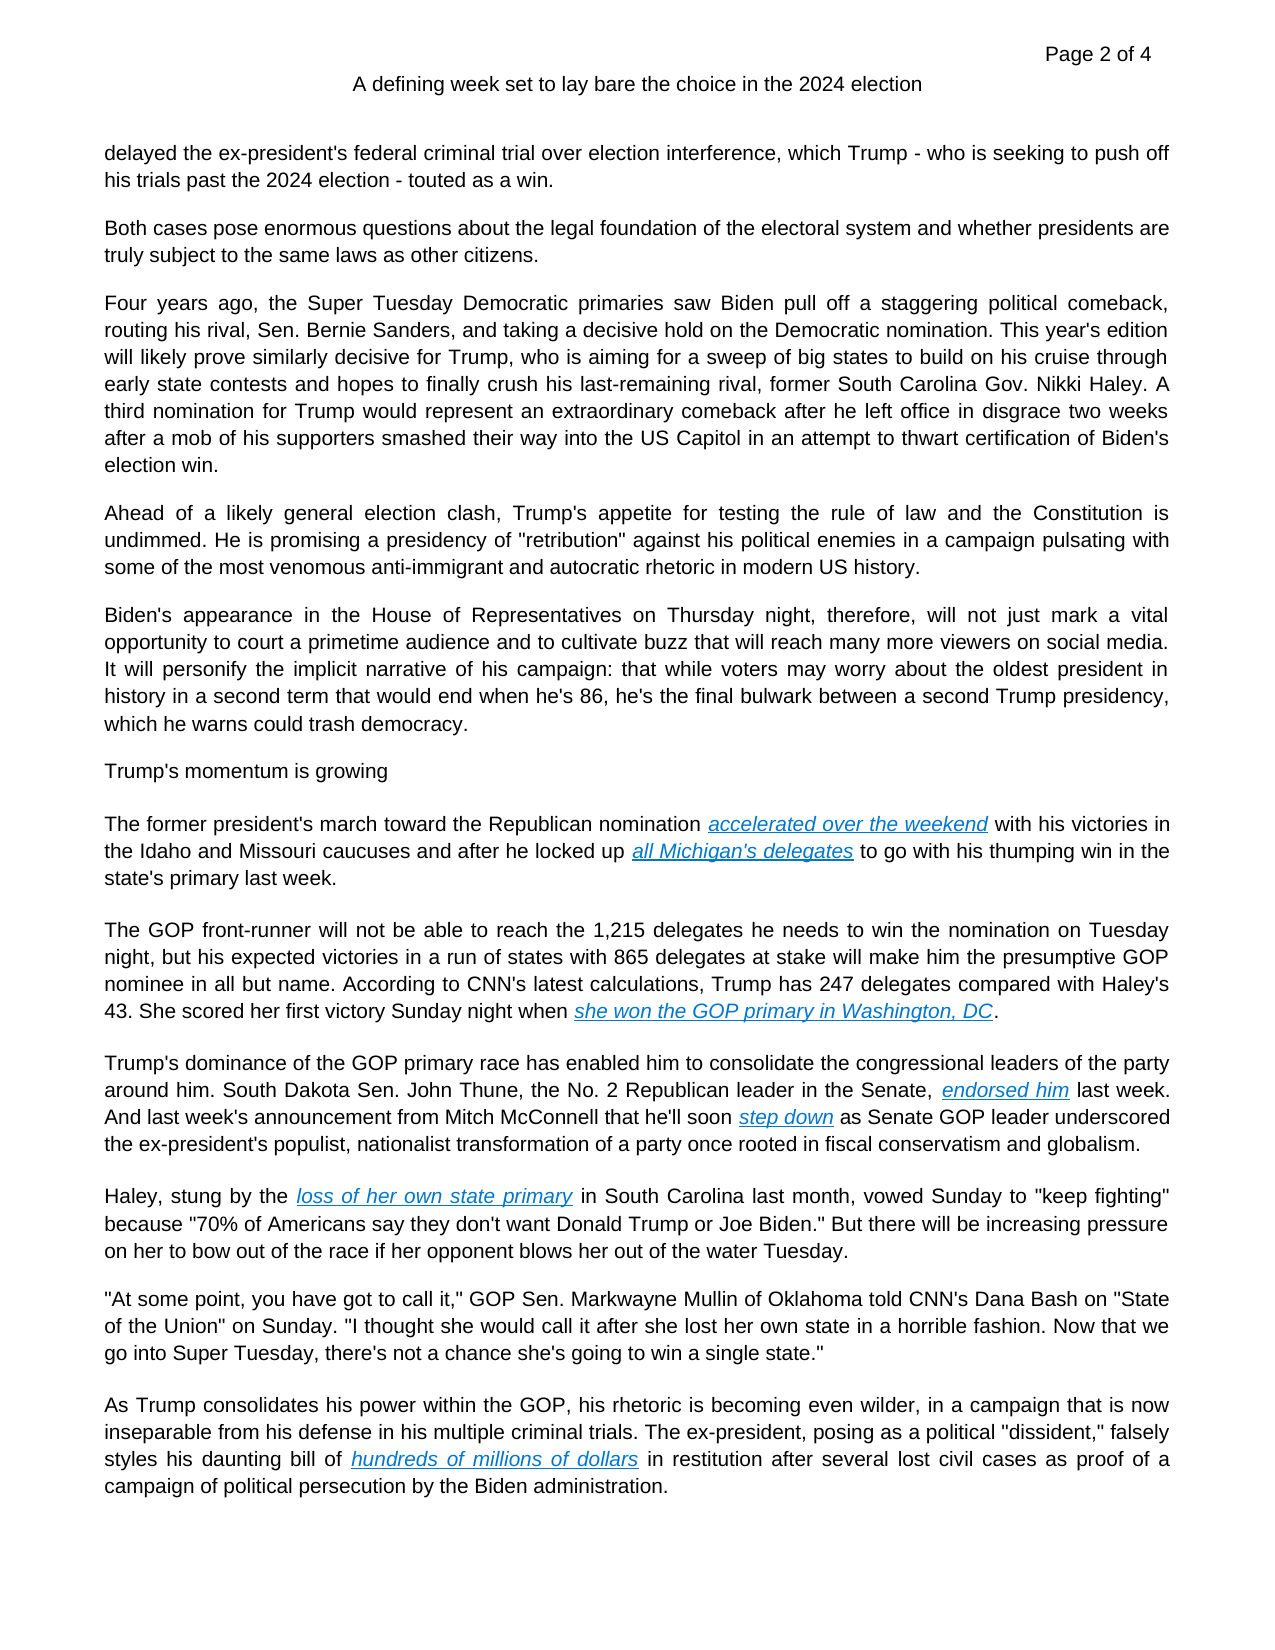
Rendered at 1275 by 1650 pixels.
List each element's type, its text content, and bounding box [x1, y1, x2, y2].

text Both cases pose enormous questions about the legal foundation of the electoral system and whether presidents are truly subject to the same laws as other citizens. [104, 212, 1171, 267]
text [104, 137, 1171, 192]
text The GOP front-runner will not be able to reach the 1,215 delegates he needs to win the nomination on Tuesday night, but his expected victories in a run of states with 865 delegates at stake will make him the presumptive GOP nominee in all but name. According to CNN's latest calculations, Trump has 247 delegates compared with Haley's 43. She scored her first victory Sunday night when she won the GOP primary in Washington, DC. [104, 914, 1171, 1023]
text Biden's appearance in the House of Representatives on Thursday night, therefore, will not just mark a vital opportunity to court a primetime audience and to cultivate buzz that will reach many more viewers on social media. It will personify the implicit narrative of his campaign: that while voters may worry about the oldest president in history in a second term that would end when he's 86, he's the final bulwark between a second Trump presidency, which he warns could trash democracy. [104, 600, 1171, 735]
text Haley, stung by the loss of her own state primary in South Carolina last month, vowed Sunday to "keep fighting" because "70% of Americans say they don't want Donald Trump or Joe Biden." But there will be increasing pressure on her to bow out of the race if her opponent blows her out of the water Tuesday. [104, 1181, 1171, 1262]
text Trump's dominance of the GOP primary race has enabled him to consolidate the congressional leaders of the party around him. South Dakota Sen. John Thune, the No. 2 Republican leader in the Senate, endorsed him last week. And last week's announcement from Mitch McConnell that he'll soon step down as Senate GOP leader underscored the ex-president's populist, nationalist transformation of a party once rooted in fiscal conservatism and globalism. [104, 1048, 1171, 1156]
text As Trump consolidates his power within the GOP, his rhetoric is becoming even wilder, in a campaign that is now inseparable from his defense in his multiple criminal trials. The ex-president, posing as a political "dissident," falsely styles his daunting bill of hundreds of millions of dollars in restitution after several lost civil cases as proof of a campaign of political persecution by the Biden administration. [104, 1389, 1171, 1498]
text Trump's momentum is growing [104, 756, 1171, 783]
text Ahead of a likely general election clash, Trump's appetite for testing the rule of law and the Constitution is undimmed. He is promising a presidency of "retribution" against his political enemies in a campaign pulsating with some of the most venomous anti-immigrant and autocratic rhetoric in modern US history. [104, 498, 1171, 579]
text The former president's march toward the Republican nomination accelerated over the weekend with his victories in the Idaho and Missouri caucuses and after he locked up all Michigan's delegates to go with his thumping win in the state's primary last week. [104, 808, 1171, 889]
text "At some point, you have got to call it," GOP Sen. Markwayne Mullin of Oklahoma told CNN's Dana Bash on "State of the Union" on Sunday. "I thought she would call it after she lost her own state in a horrible fashion. Now that we go into Super Tuesday, there's not a chance she's going to win a single state." [104, 1283, 1171, 1364]
text Four years ago, the Super Tuesday Democratic primaries saw Biden pull off a staggering political comeback, routing his rival, Sen. Bernie Sanders, and taking a decisive hold on the Democratic nomination. This year's edition will likely prove similarly decisive for Trump, who is aiming for a sweep of big states to build on his cruise through early state contests and hopes to finally crush his last-remaining rival, former South Carolina Gov. Nikki Haley. A third nomination for Trump would represent an extraordinary comeback after he left office in disgrace two weeks after a mob of his supporters smashed their way into the US Capitol in an attempt to thwart certification of Biden's election win. [104, 287, 1171, 477]
